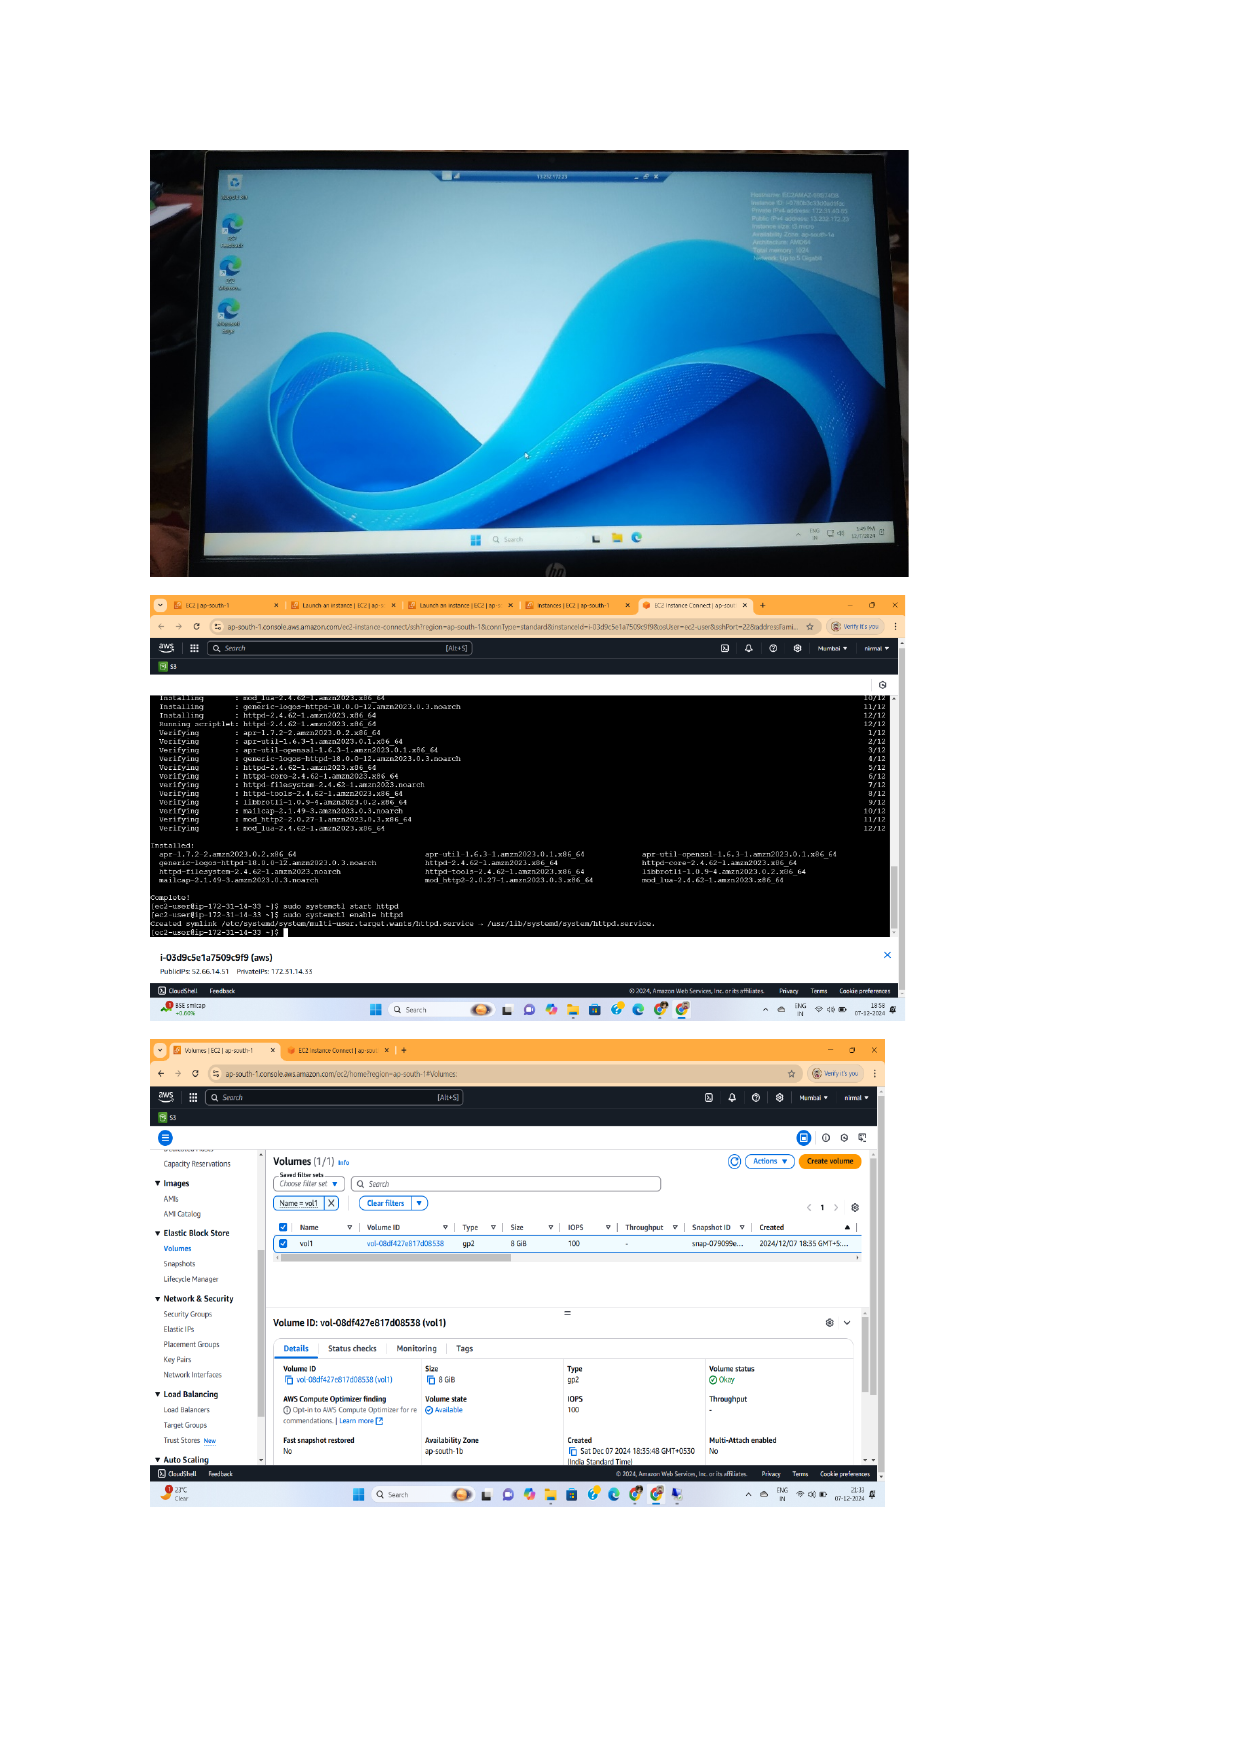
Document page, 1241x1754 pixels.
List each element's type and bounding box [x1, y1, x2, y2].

picture [150, 595, 905, 1021]
picture [150, 1039, 885, 1507]
picture [150, 150, 909, 577]
